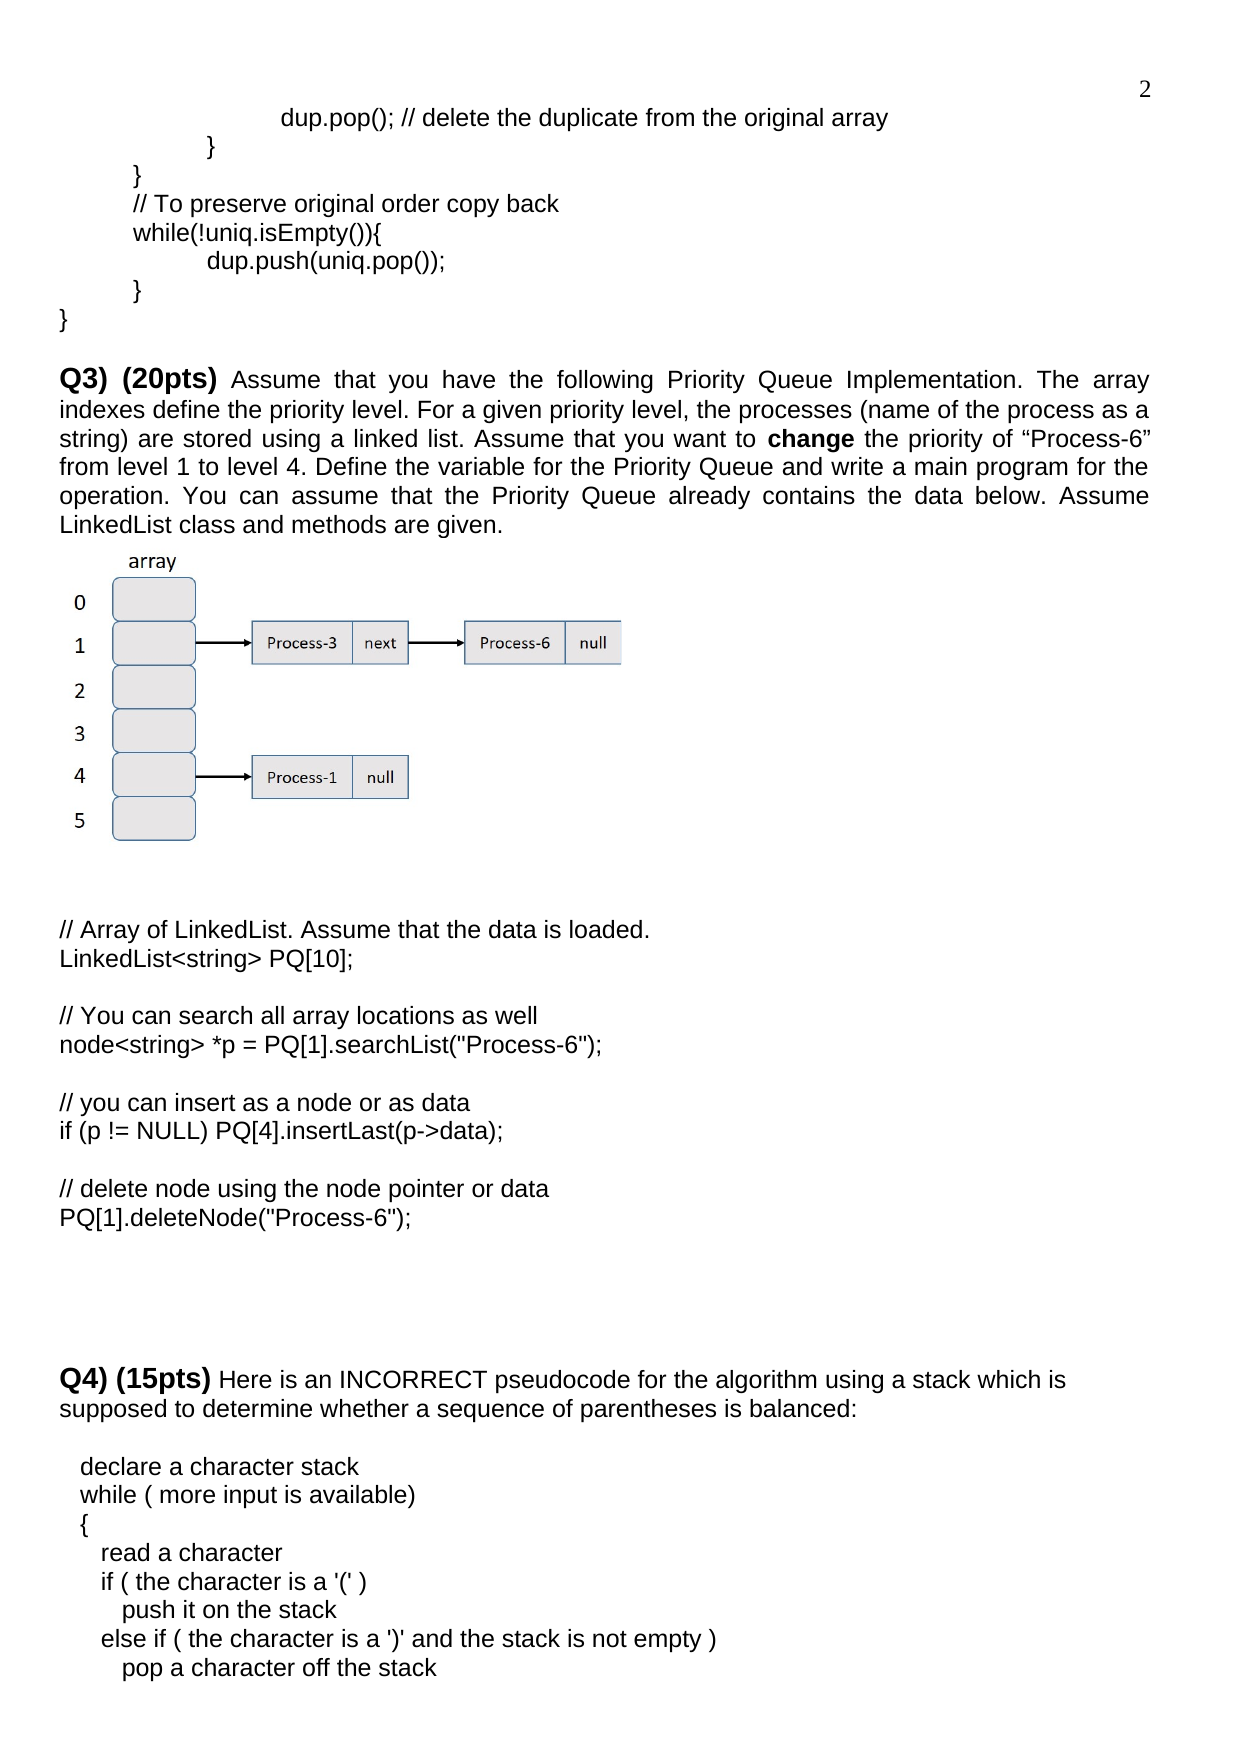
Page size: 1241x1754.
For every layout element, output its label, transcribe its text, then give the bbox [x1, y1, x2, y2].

text // To preserve original order copy back [59, 189, 1152, 218]
text declare a character stack [59, 1452, 1152, 1481]
text // You can search all array locations as well [59, 1001, 1152, 1030]
text read a character [59, 1538, 1152, 1567]
text // Array of LinkedList. Assume that the data is loaded. [59, 915, 1152, 944]
text pop a character off the stack [59, 1653, 1152, 1682]
text { [59, 1509, 1152, 1538]
text if (p != NULL) PQ[4].insertLast(p->data); [59, 1116, 1152, 1145]
text if ( the character is a '(' ) [59, 1567, 1152, 1596]
text push it on the stack [59, 1596, 1152, 1624]
picture [59, 538, 622, 848]
text while(!uniq.isEmpty()){ [59, 218, 1152, 246]
text while ( more input is available) [59, 1481, 1152, 1509]
text LinkedList<string> PQ[10]; [59, 944, 1152, 973]
text Q4) (15pts) Here is an INCORRECT pseudocode for the algorithm using a stack which is supposed to determine whether a sequence of parentheses is balanced: [59, 1361, 1152, 1423]
text PQ[1].deleteNode("Process-6"); [59, 1203, 1152, 1231]
text } [59, 131, 1152, 160]
text Q3) (20pts) Assume that you have the following Priority Queue Implementation. The array indexes define the priority level. For a given priority level, the processes (name of the process as a string) are stored using a linked list. Assume that you want to change the priority of “Process-6” from level 1 to level 4. Define the variable for the Priority Queue and write a main program for the operation. You can assume that the Priority Queue already contains the data below. Assume LinkedList class and methods are given. [59, 361, 1152, 539]
text node<string> *p = PQ[1].searchList("Process-6"); [59, 1030, 1152, 1059]
text } [59, 160, 1152, 189]
text else if ( the character is a ')' and the stack is not empty ) [59, 1624, 1152, 1653]
text // delete node using the node pointer or data [59, 1174, 1152, 1203]
text } [59, 275, 1152, 304]
text dup.push(uniq.pop()); [59, 246, 1152, 275]
text // you can insert as a node or as data [59, 1088, 1152, 1116]
text } [59, 304, 1152, 333]
text dup.pop(); // delete the duplicate from the original array [59, 103, 1152, 131]
